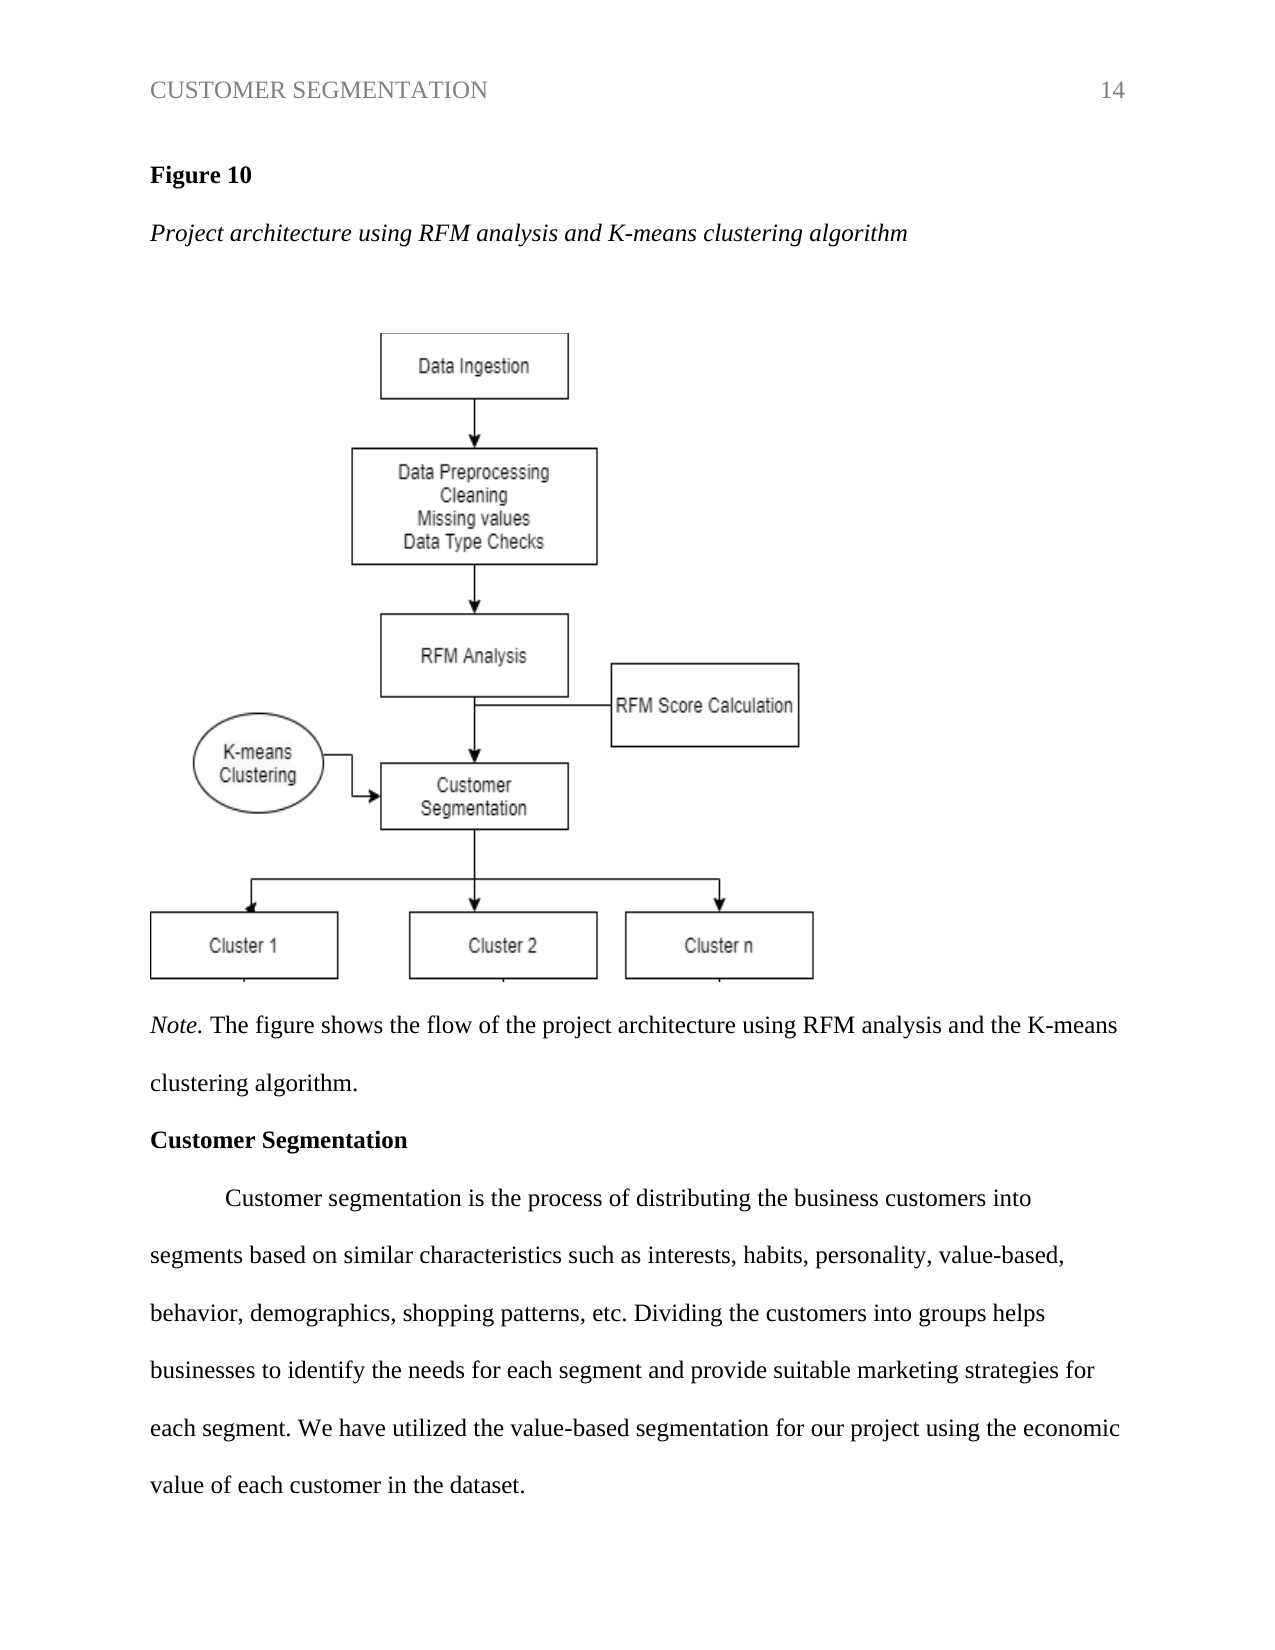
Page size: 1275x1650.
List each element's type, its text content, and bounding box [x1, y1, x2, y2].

text Figure 10 [150, 161, 1125, 189]
picture [150, 333, 814, 982]
text Customer segmentation is the process of distributing the business customers into segments based on similar characteristics such as interests, habits, personality, value-based, behavior, demographics, shopping patterns, etc. Dividing the customers into groups helps businesses to identify the needs for each segment and provide suitable marketing strategies for each segment. We have utilized the value-based segmentation for our project using the economic value of each customer in the dataset. [150, 1183, 1125, 1499]
text Project architecture using RFM analysis and K-means clustering algorithm [150, 218, 1125, 247]
text Note. The figure shows the flow of the project architecture using RFM analysis and the K-means clustering algorithm. [150, 1010, 1125, 1096]
text Customer Segmentation [150, 1125, 1125, 1154]
